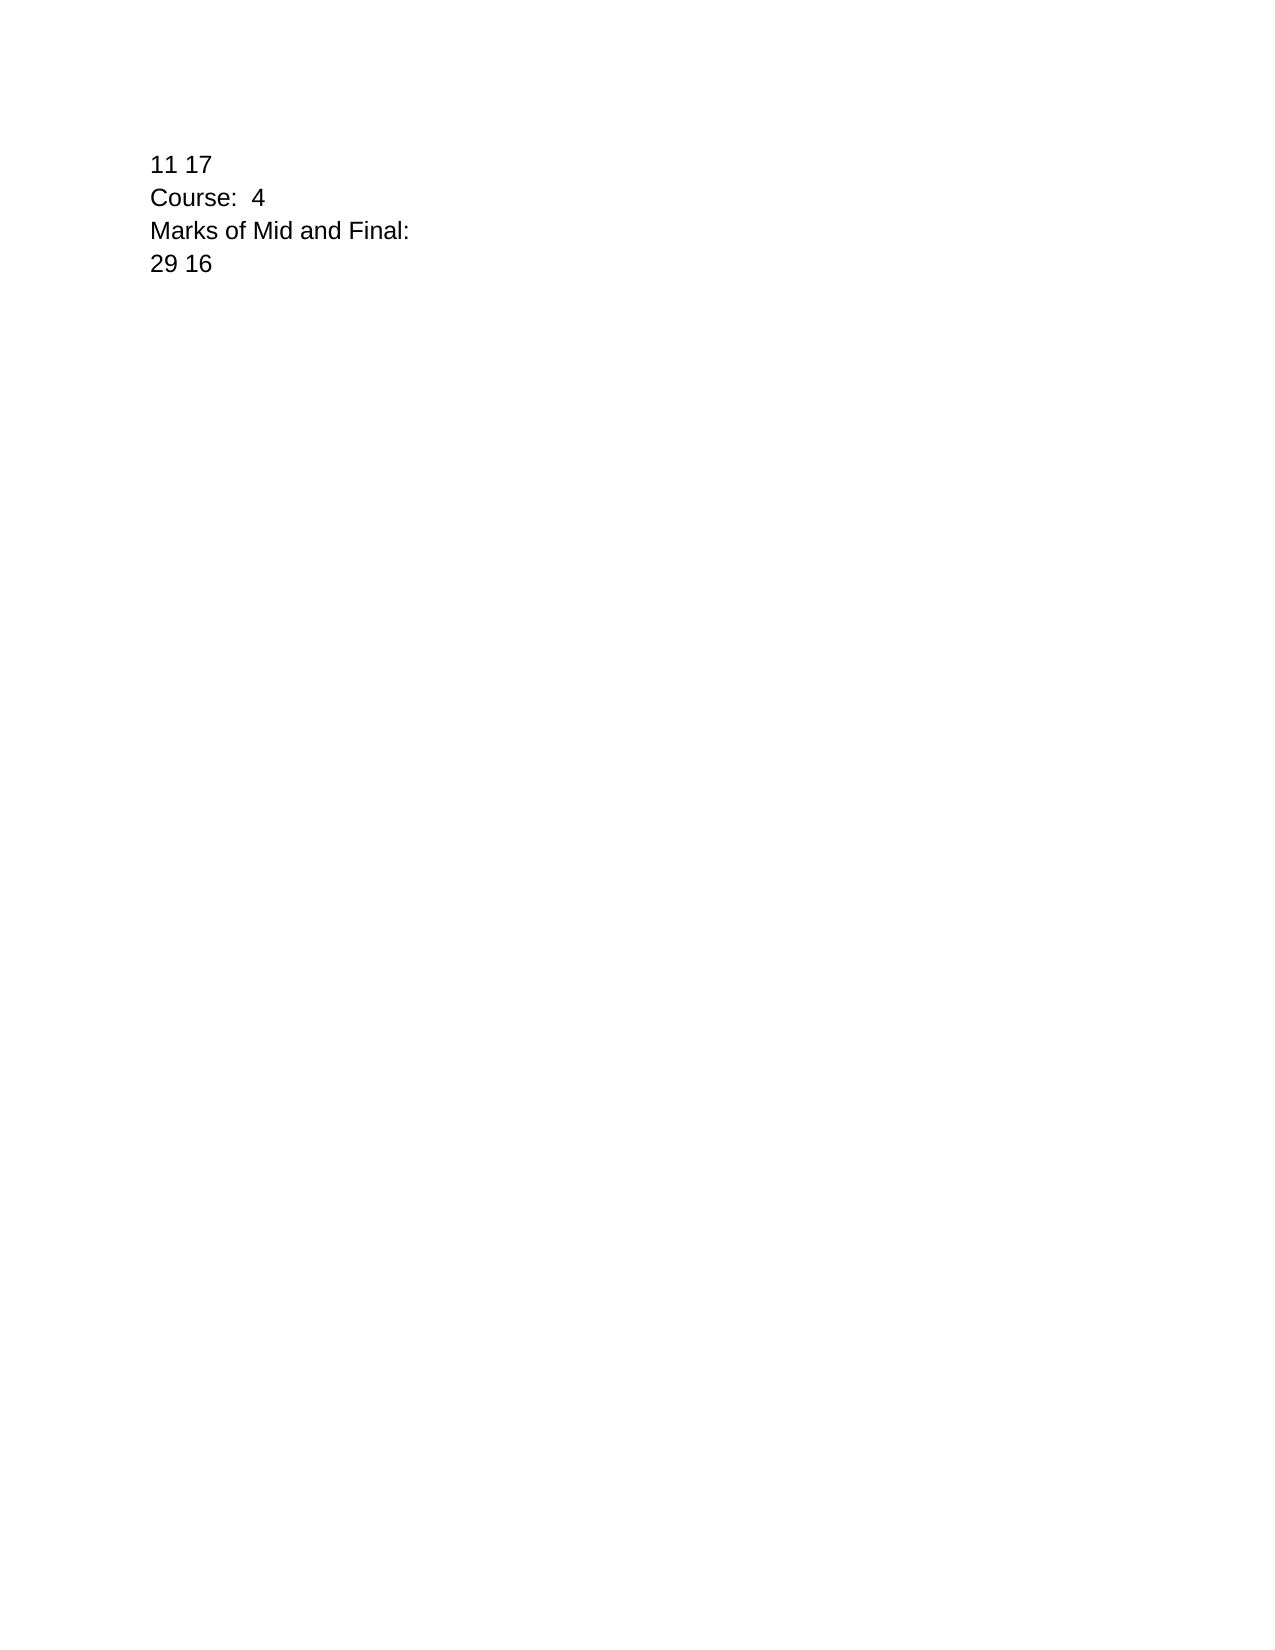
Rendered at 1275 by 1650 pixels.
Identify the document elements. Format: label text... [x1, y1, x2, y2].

text Course: 4 [150, 183, 1125, 212]
text 29 16 [150, 249, 1125, 278]
text 11 17 [150, 150, 1125, 179]
text Marks of Mid and Final: [150, 216, 1125, 245]
